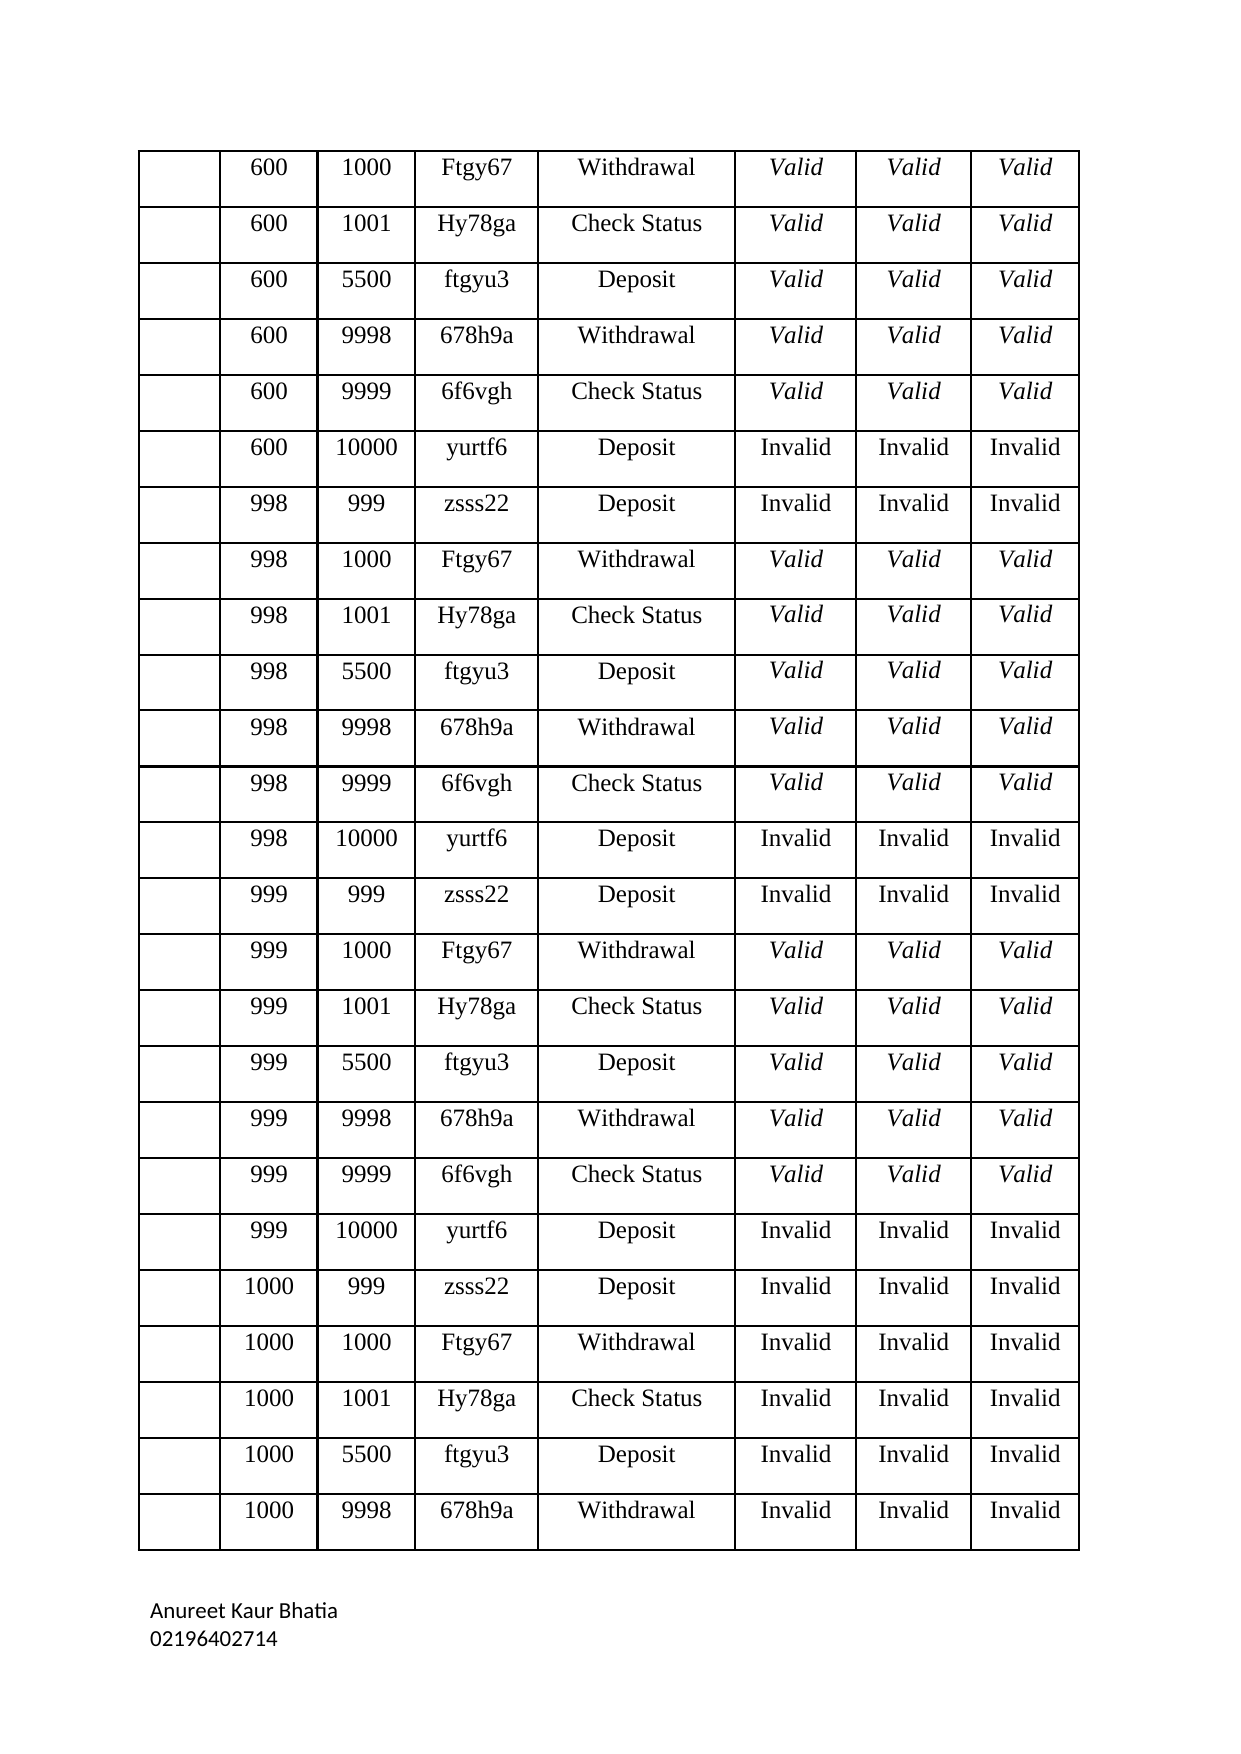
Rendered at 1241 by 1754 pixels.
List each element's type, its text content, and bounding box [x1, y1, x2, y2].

table_cell [140, 488, 219, 542]
table_cell 998 [221, 656, 316, 709]
table_cell 998 [221, 711, 316, 765]
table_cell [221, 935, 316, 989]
table_cell Valid [857, 320, 970, 374]
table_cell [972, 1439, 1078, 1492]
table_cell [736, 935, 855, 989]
table_cell yurtf6 [416, 432, 537, 486]
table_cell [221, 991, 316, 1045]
table_cell Valid [736, 376, 855, 430]
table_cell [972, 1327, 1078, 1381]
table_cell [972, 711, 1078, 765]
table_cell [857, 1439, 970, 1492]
table_cell Deposit [539, 488, 734, 542]
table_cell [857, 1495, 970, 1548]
table_cell Valid [857, 656, 970, 709]
table_cell [140, 376, 219, 430]
table_cell [140, 152, 219, 206]
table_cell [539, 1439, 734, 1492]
table_cell Withdrawal [539, 711, 734, 765]
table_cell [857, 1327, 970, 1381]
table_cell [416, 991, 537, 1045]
table_cell Invalid [857, 488, 970, 542]
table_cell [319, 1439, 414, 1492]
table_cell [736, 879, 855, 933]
table_cell 5500 [319, 656, 414, 709]
table_cell 678h9a [416, 711, 537, 765]
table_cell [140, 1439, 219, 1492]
table_cell [140, 544, 219, 597]
table_cell 1001 [319, 600, 414, 653]
table_cell Valid [972, 600, 1078, 653]
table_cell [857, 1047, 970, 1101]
table_cell Deposit [539, 264, 734, 318]
table_cell 600 [221, 208, 316, 262]
table_cell Valid [972, 544, 1078, 597]
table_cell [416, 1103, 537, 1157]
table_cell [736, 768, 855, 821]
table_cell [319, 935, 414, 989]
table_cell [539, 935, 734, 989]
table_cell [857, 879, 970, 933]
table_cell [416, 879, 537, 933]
table_cell Valid [972, 320, 1078, 374]
table_cell Invalid [736, 432, 855, 486]
table_cell Deposit [539, 656, 734, 709]
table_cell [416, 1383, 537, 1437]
table_cell Invalid [857, 432, 970, 486]
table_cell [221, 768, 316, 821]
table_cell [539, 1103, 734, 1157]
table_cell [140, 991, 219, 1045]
table_cell Valid [857, 264, 970, 318]
table_cell Invalid [972, 488, 1078, 542]
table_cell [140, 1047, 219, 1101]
table_cell Hy78ga [416, 600, 537, 653]
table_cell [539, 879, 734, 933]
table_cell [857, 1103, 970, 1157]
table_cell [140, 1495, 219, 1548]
table_cell Valid [736, 208, 855, 262]
table_cell Valid [736, 152, 855, 206]
table_cell ftgyu3 [416, 264, 537, 318]
table_cell Check Status [539, 208, 734, 262]
table_cell Withdrawal [539, 152, 734, 206]
table_cell 5500 [319, 264, 414, 318]
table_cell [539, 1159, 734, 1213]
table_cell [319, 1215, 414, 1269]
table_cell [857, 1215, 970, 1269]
table_cell 6f6vgh [416, 376, 537, 430]
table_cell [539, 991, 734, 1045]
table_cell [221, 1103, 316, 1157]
table_cell 9998 [319, 711, 414, 765]
table_cell Invalid [972, 432, 1078, 486]
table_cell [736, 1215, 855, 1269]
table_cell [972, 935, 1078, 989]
table_cell 600 [221, 432, 316, 486]
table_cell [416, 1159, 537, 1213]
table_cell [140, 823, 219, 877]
table_cell 10000 [319, 432, 414, 486]
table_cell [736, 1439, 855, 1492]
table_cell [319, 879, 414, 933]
table_cell Valid [972, 376, 1078, 430]
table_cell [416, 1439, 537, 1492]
table_cell Valid [857, 376, 970, 430]
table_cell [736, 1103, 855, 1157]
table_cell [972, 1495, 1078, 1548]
table_cell 9998 [319, 320, 414, 374]
table_cell Deposit [539, 432, 734, 486]
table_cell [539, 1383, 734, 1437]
table_cell Check Status [539, 600, 734, 653]
table_cell Ftgy67 [416, 152, 537, 206]
table_cell [140, 656, 219, 709]
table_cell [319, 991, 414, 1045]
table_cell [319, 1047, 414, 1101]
table_cell 998 [221, 600, 316, 653]
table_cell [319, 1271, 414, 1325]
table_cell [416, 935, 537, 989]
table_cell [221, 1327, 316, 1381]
table_cell [140, 600, 219, 653]
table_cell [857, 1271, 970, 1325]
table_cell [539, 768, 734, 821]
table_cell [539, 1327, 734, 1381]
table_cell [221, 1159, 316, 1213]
table_cell Valid [736, 544, 855, 597]
table_cell ftgyu3 [416, 656, 537, 709]
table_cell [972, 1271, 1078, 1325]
table_cell Withdrawal [539, 544, 734, 597]
table_cell Valid [736, 600, 855, 653]
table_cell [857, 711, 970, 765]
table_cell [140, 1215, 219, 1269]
table_cell Withdrawal [539, 320, 734, 374]
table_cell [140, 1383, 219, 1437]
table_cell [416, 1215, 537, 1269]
table_cell [140, 711, 219, 765]
table_cell Valid [972, 264, 1078, 318]
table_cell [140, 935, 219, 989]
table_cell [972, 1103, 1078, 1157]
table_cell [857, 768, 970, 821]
table_cell Hy78ga [416, 208, 537, 262]
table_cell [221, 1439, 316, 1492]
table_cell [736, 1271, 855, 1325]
table_cell [140, 264, 219, 318]
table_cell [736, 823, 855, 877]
table_cell 678h9a [416, 320, 537, 374]
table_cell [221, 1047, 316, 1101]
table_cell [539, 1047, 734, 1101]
table_cell Valid [857, 544, 970, 597]
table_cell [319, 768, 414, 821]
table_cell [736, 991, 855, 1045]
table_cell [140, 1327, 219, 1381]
table_cell 600 [221, 264, 316, 318]
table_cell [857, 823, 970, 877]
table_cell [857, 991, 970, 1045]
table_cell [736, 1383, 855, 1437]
table_cell Valid [736, 711, 855, 765]
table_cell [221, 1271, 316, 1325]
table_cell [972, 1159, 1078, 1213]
table_cell Valid [972, 208, 1078, 262]
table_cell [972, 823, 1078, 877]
table_cell [140, 320, 219, 374]
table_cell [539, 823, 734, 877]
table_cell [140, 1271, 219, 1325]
table_cell 998 [221, 488, 316, 542]
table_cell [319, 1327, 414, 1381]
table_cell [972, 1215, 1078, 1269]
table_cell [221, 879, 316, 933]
table_cell 9999 [319, 376, 414, 430]
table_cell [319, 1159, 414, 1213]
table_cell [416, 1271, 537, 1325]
table_cell Valid [736, 656, 855, 709]
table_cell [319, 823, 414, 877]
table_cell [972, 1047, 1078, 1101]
table_cell zsss22 [416, 488, 537, 542]
table_cell Valid [972, 152, 1078, 206]
table_cell [140, 208, 219, 262]
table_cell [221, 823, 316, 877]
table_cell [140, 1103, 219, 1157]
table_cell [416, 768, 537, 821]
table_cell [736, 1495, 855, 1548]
table_cell 600 [221, 152, 316, 206]
table_cell 1000 [319, 544, 414, 597]
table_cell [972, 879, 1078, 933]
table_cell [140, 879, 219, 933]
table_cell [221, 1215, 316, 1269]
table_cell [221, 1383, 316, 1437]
table_cell Valid [736, 320, 855, 374]
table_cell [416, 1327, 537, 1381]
table_cell Invalid [736, 488, 855, 542]
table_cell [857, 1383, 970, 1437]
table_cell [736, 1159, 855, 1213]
table_cell Valid [857, 208, 970, 262]
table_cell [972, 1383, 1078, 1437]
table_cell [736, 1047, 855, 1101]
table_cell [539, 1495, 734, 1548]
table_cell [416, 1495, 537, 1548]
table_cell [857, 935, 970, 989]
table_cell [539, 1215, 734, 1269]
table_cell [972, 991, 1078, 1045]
table_cell 999 [319, 488, 414, 542]
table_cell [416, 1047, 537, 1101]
table_cell Ftgy67 [416, 544, 537, 597]
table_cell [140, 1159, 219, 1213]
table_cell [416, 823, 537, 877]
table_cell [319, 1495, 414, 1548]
table_cell 1000 [319, 152, 414, 206]
table_cell 600 [221, 376, 316, 430]
table_cell [140, 432, 219, 486]
table_cell Check Status [539, 376, 734, 430]
table_cell Valid [857, 600, 970, 653]
table_cell Valid [972, 656, 1078, 709]
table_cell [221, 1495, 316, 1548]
table_cell Valid [736, 264, 855, 318]
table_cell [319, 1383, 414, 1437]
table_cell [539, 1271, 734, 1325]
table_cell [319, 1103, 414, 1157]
table_cell 998 [221, 544, 316, 597]
table_cell 600 [221, 320, 316, 374]
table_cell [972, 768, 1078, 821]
table_cell 1001 [319, 208, 414, 262]
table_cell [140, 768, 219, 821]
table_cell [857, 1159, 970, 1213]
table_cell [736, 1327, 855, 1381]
table_cell Valid [857, 152, 970, 206]
